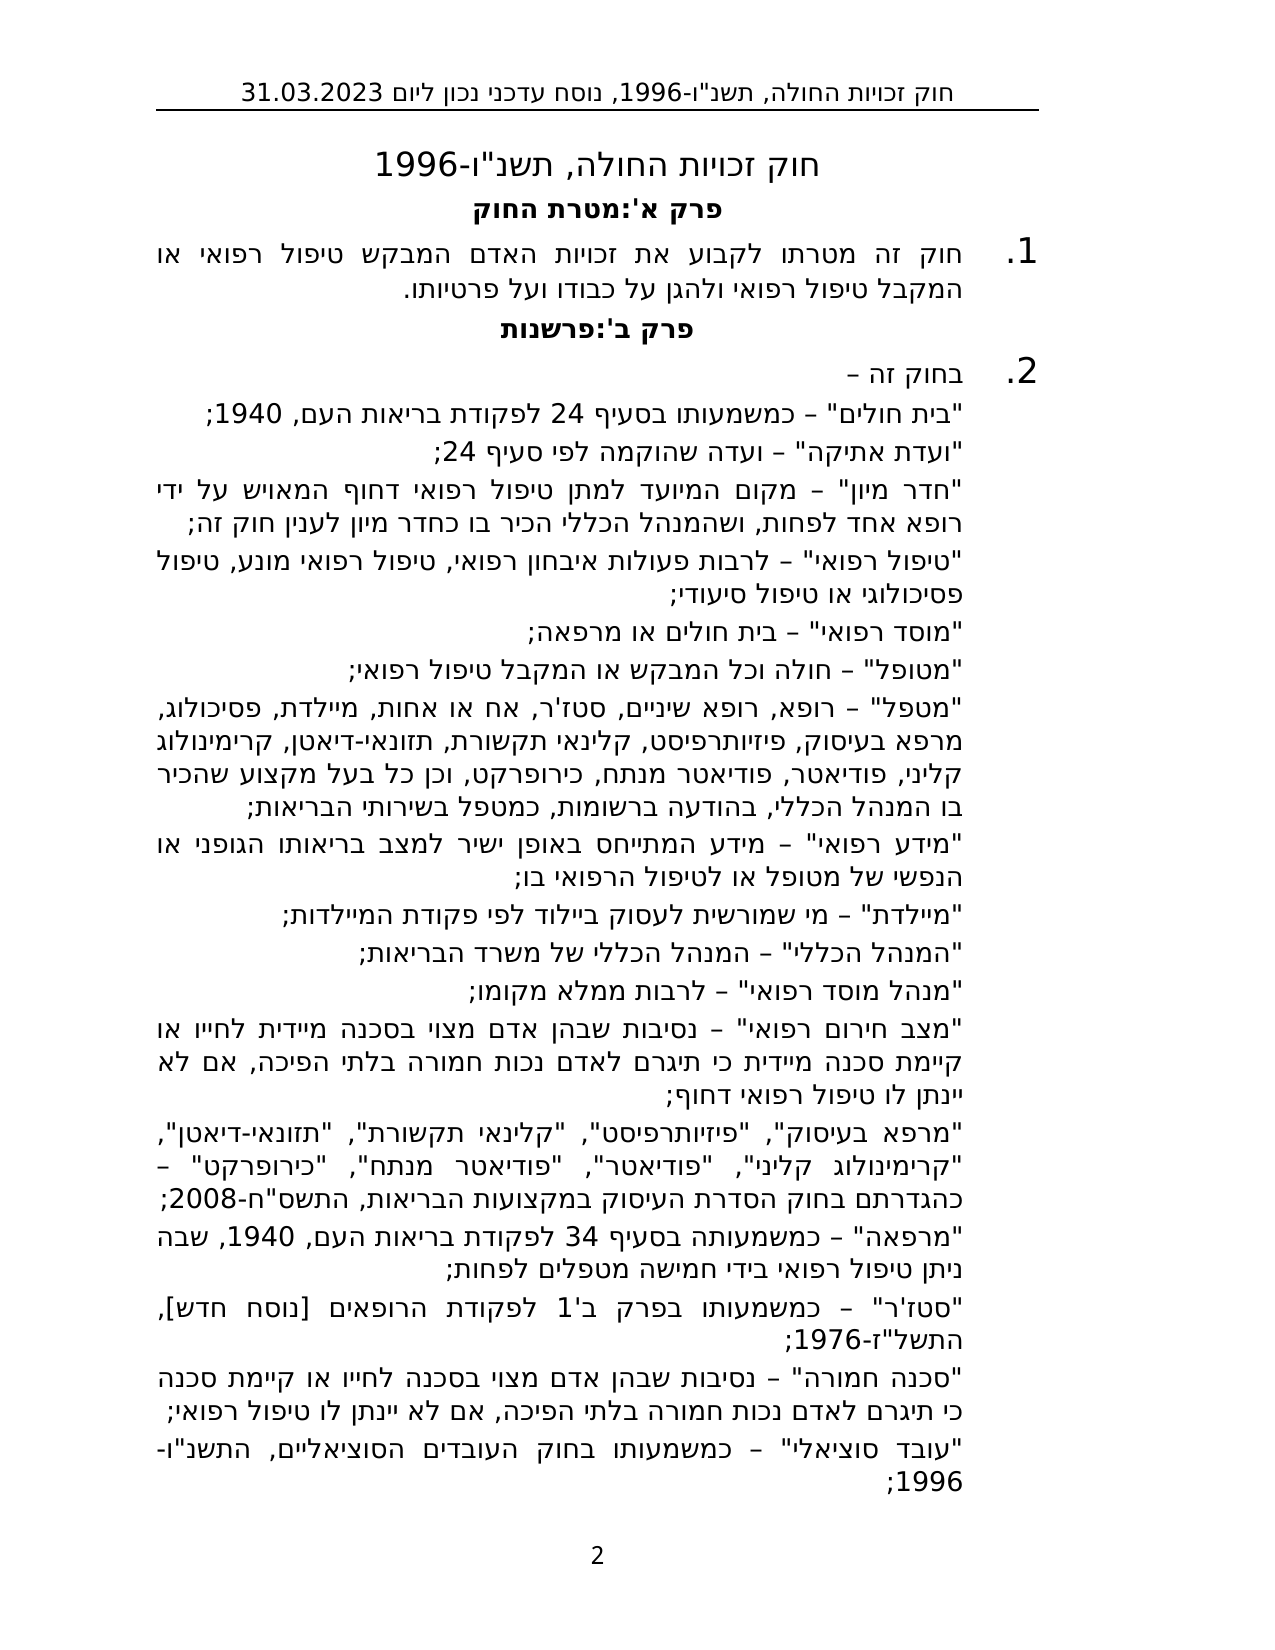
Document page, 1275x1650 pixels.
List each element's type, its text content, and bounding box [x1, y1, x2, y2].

text חוק זכויות החולה, תשנ"ו-1996 [156, 151, 1039, 190]
text "המנהל הכללי" – המנהל הכללי של משרד הבריאות; [156, 944, 964, 975]
text "טיפול רפואי" – לרבות פעולות איבחון רפואי, טיפול רפואי מונע, טיפול פסיכולוגי או טיפול סיעודי; [156, 552, 964, 616]
text "מנהל מוסד רפואי" – לרבות ממלא מקומו; [156, 982, 964, 1013]
text "מרפאה" – כמשמעותה בסעיף 34 לפקודת בריאות העם, 1940, שבה ניתן טיפול רפואי בידי חמישה מטפלים לפחות; [156, 1227, 964, 1291]
text "מידע רפואי" – מידע המתייחס באופן ישיר למצב בריאותו הגופני או הנפשי של מטופל או לטיפול הרפואי בו; [156, 835, 964, 899]
text 2. בחוק זה – [156, 357, 1039, 398]
text "ועדת אתיקה" – ועדה שהוקמה לפי סעיף 24; [156, 443, 964, 474]
text "סטז'ר" – כמשמעותו בפרק ב'1 לפקודת הרופאים [נוסח חדש], התשל"ז-1976; [156, 1298, 964, 1362]
text "חדר מיון" – מקום המיועד למתן טיפול רפואי דחוף המאויש על ידי רופא אחד לפחות, ושהמנהל הכללי הכיר בו כחדר מיון לענין חוק זה; [156, 481, 964, 545]
text "מטופל" – חולה וכל המבקש או המקבל טיפול רפואי; [156, 660, 964, 692]
text "מרפא בעיסוק", "פיזיותרפיסט", "קלינאי תקשורת", "תזונאי-דיאטן", "קרימינולוג קליני", "פודיאטר", "פודיאטר מנתח", "כירופרקט" – כהגדרתם בחוק הסדרת העיסוק במקצועות הבריאות, התשס"ח-2008; [156, 1123, 964, 1221]
text פרק א':מטרת החוק [156, 199, 1039, 231]
text פרק ב':פרשנות [156, 319, 1039, 351]
text "מצב חירום רפואי" – נסיבות שבהן אדם מצוי בסכנה מיידית לחייו או קיימת סכנה מיידית כי תיגרם לאדם נכות חמורה בלתי הפיכה, אם לא יינתן לו טיפול רפואי דחוף; [156, 1020, 964, 1117]
text "עובד סוציאלי" – כמשמעותו בחוק העובדים הסוציאליים, התשנ"ו-1996; [156, 1439, 964, 1504]
text 1. חוק זה מטרתו לקבוע את זכויות האדם המבקש טיפול רפואי או המקבל טיפול רפואי ולהגן על כבודו ועל פרטיותו. [156, 237, 1039, 311]
text "בית חולים" – כמשמעותו בסעיף 24 לפקודת בריאות העם, 1940; [156, 405, 964, 436]
text "מיילדת" – מי שמורשית לעסוק ביילוד לפי פקודת המיילדות; [156, 906, 964, 937]
text "מוסד רפואי" – בית חולים או מרפאה; [156, 622, 964, 654]
text "מטפל" – רופא, רופא שיניים, סטז'ר, אח או אחות, מיילדת, פסיכולוג, מרפא בעיסוק, פיזיותרפיסט, קלינאי תקשורת, תזונאי-דיאטן, קרימינולוג קליני, פודיאטר, פודיאטר מנתח, כירופרקט, וכן כל בעל מקצוע שהכיר בו המנהל הכללי, בהודעה ברשומות, כמטפל בשירותי הבריאות; [156, 698, 964, 828]
text "סכנה חמורה" – נסיבות שבהן אדם מצוי בסכנה לחייו או קיימת סכנה כי תיגרם לאדם נכות חמורה בלתי הפיכה, אם לא יינתן לו טיפול רפואי; [156, 1369, 964, 1433]
